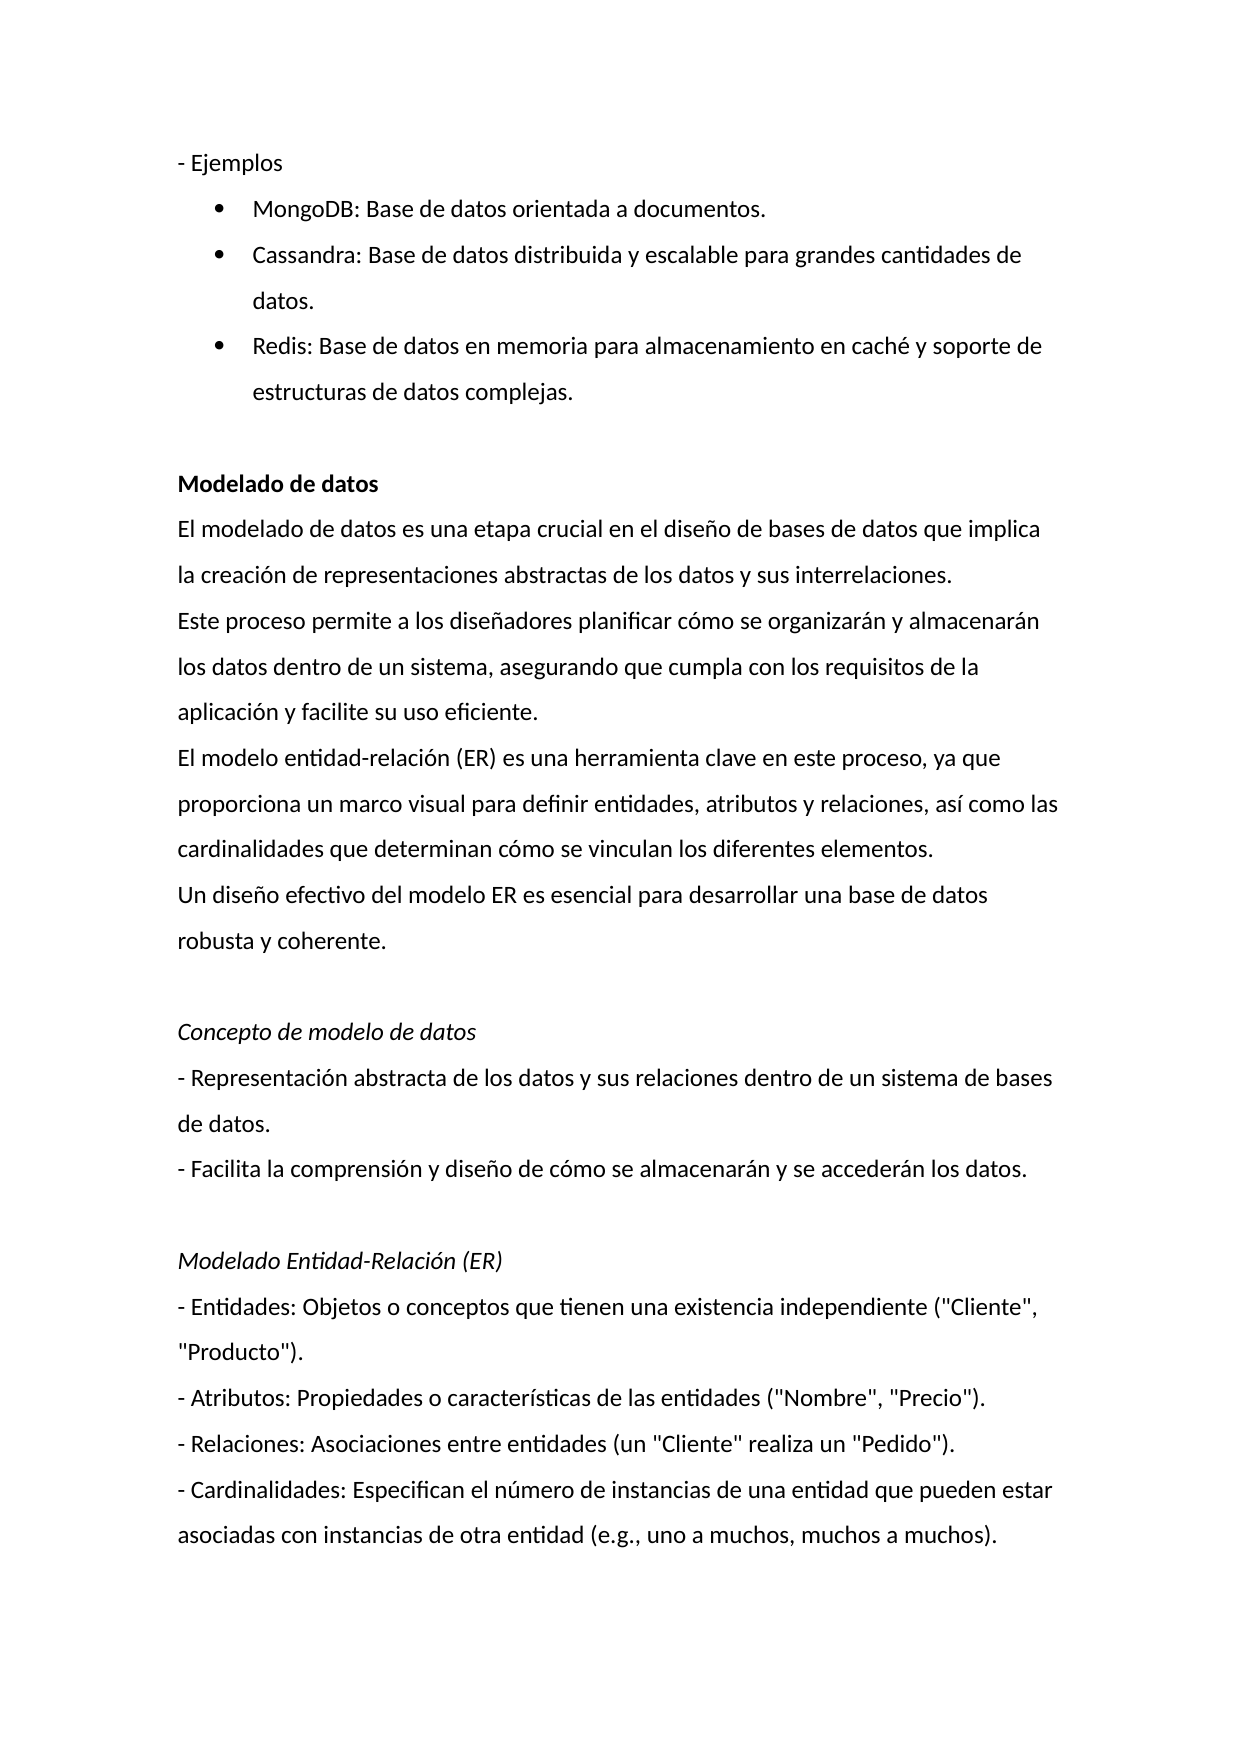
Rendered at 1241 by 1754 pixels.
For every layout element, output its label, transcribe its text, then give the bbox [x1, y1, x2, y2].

text - Representación abstracta de los datos y sus relaciones dentro de un sistema de bases de datos. [177, 1062, 1063, 1138]
text - Entidades: Objetos o conceptos que tienen una existencia independiente ("Cliente", "Producto"). [177, 1291, 1063, 1367]
list Redis: Base de datos en memoria para almacenamiento en caché y soporte de estructuras de datos complejas. [215, 331, 1063, 407]
text - Atributos: Propiedades o características de las entidades ("Nombre", "Precio"). [177, 1382, 1063, 1413]
text El modelo entidad-relación (ER) es una herramienta clave en este proceso, ya que proporciona un marco visual para definir entidades, atributos y relaciones, así como las cardinalidades que determinan cómo se vinculan los diferentes elementos. [177, 742, 1063, 864]
text El modelado de datos es una etapa crucial en el diseño de bases de datos que implica la creación de representaciones abstractas de los datos y sus interrelaciones. [177, 513, 1063, 590]
text - Cardinalidades: Especifican el número de instancias de una entidad que pueden estar asociadas con instancias de otra entidad (e.g., uno a muchos, muchos a muchos). [177, 1474, 1063, 1550]
text - Relaciones: Asociaciones entre entidades (un "Cliente" realiza un "Pedido"). [177, 1428, 1063, 1458]
text - Ejemplos [177, 148, 1063, 178]
list Cassandra: Base de datos distribuida y escalable para grandes cantidades de datos. [215, 239, 1063, 315]
text Este proceso permite a los diseñadores planificar cómo se organizarán y almacenarán los datos dentro de un sistema, asegurando que cumpla con los requisitos de la aplicación y facilite su uso eficiente. [177, 605, 1063, 727]
text Modelado Entidad-Relación (ER) [177, 1245, 1063, 1276]
text Concepto de modelo de datos [177, 1016, 1063, 1047]
list MongoDB: Base de datos orientada a documentos. [215, 193, 1063, 224]
text Modelado de datos [177, 468, 1063, 498]
text - Facilita la comprensión y diseño de cómo se almacenarán y se accederán los datos. [177, 1154, 1063, 1184]
text Un diseño efectivo del modelo ER es esencial para desarrollar una base de datos robusta y coherente. [177, 879, 1063, 956]
